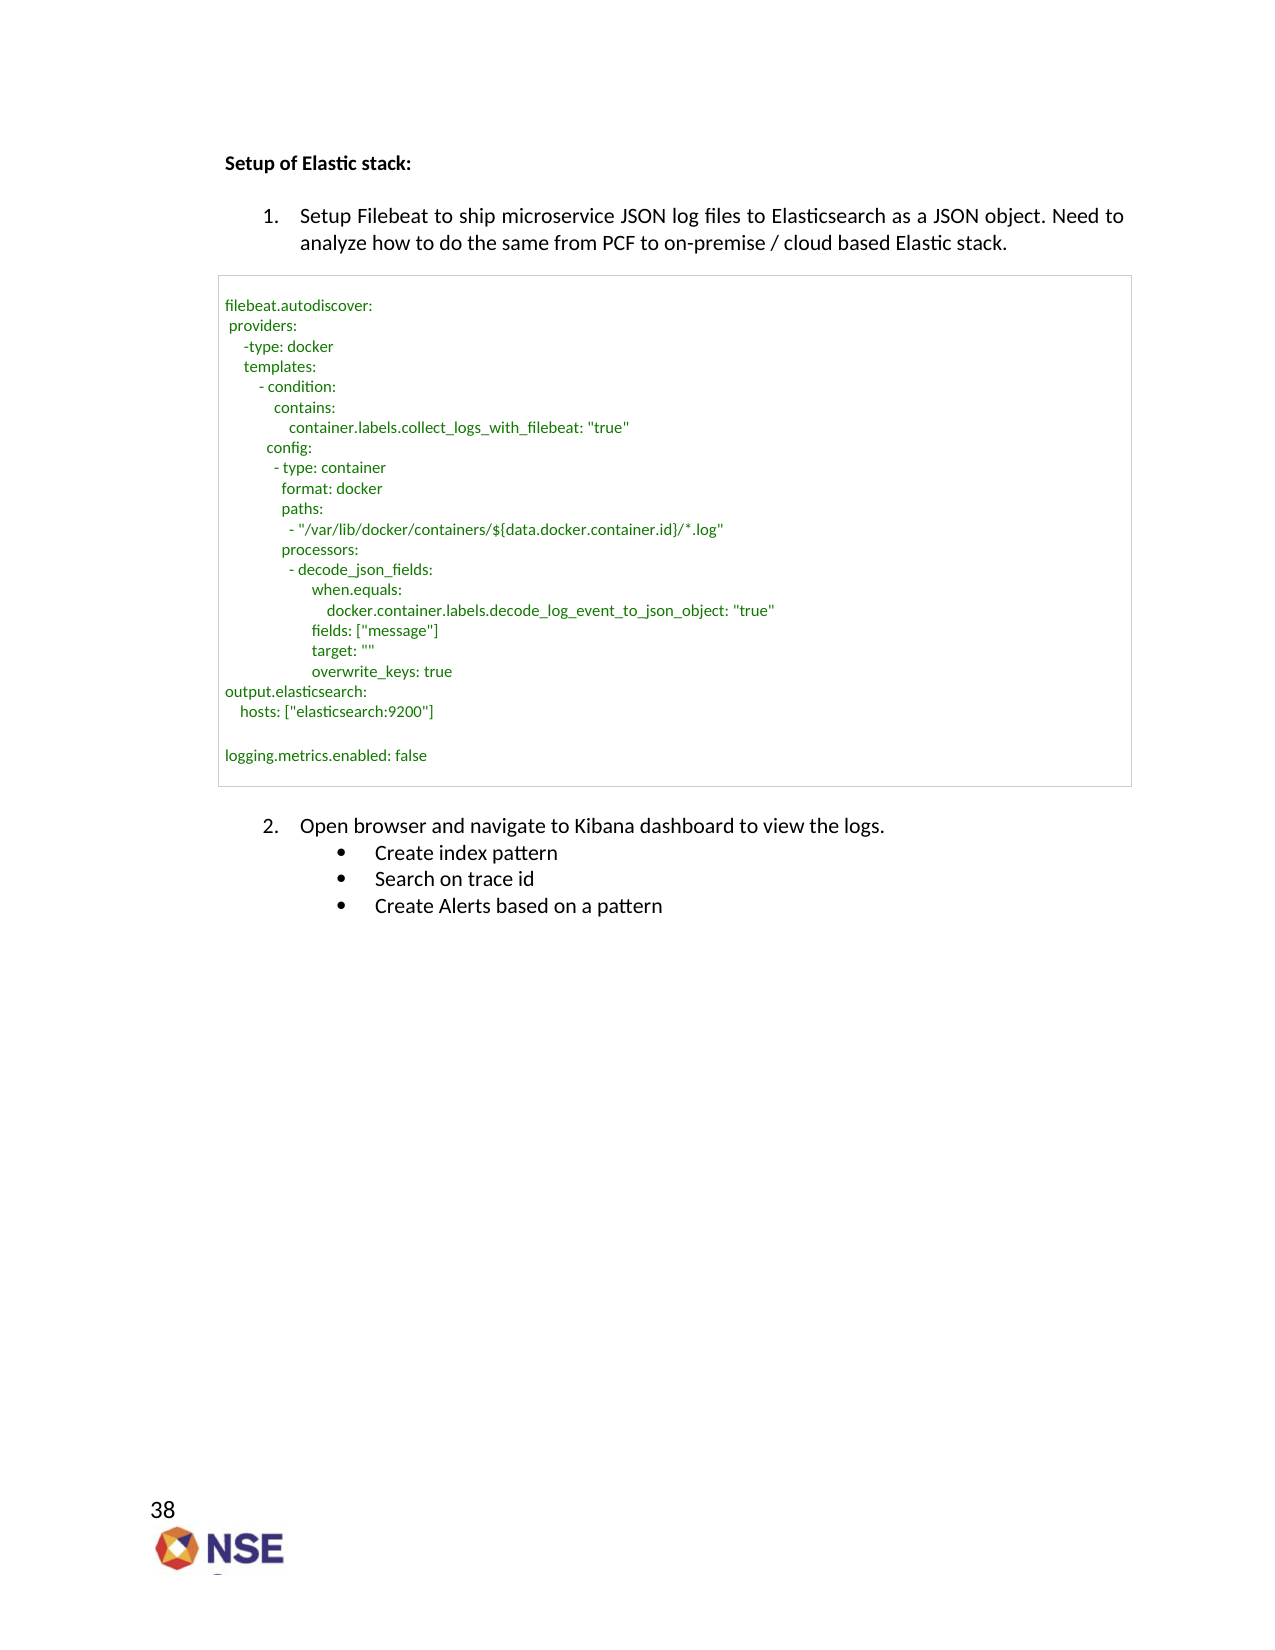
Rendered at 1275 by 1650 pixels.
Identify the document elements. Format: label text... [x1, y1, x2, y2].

text Setup of Elastic stack: [225, 150, 1125, 175]
list Setup Filebeat to ship microservice JSON log files to Elasticsearch as a JSON object. Need to analyze how to do the same from PCF to on-premise / cloud based Elastic stack. [262, 202, 1125, 255]
text when.equals: [219, 579, 1131, 599]
text - type: container [219, 457, 1131, 478]
text docker.container.labels.decode_log_event_to_json_object: "true" [219, 599, 1131, 620]
list Create Alerts based on a pattern [337, 892, 1125, 919]
text container.labels.collect_logs_with_filebeat: "true" [219, 417, 1131, 437]
text providers: [219, 315, 1131, 335]
text contains: [219, 396, 1131, 417]
text format: docker [219, 478, 1131, 498]
text fields: ["message"] [219, 620, 1131, 640]
text paths: [219, 498, 1131, 518]
list Create index pattern [337, 839, 1125, 865]
text output.elasticsearch: [219, 681, 1131, 701]
text target: "" [219, 640, 1131, 660]
text overwrite_keys: true [219, 660, 1131, 681]
text -type: docker [219, 335, 1131, 356]
text filebeat.autodiscover: [219, 295, 1131, 315]
text - decode_json_fields: [219, 559, 1131, 579]
text templates: [219, 356, 1131, 376]
text config: [219, 437, 1131, 457]
text - condition: [219, 376, 1131, 396]
text processors: [219, 538, 1131, 559]
text - "/var/lib/docker/containers/${data.docker.container.id}/*.log" [219, 518, 1131, 538]
picture [150, 1525, 290, 1575]
list Search on trace id [337, 865, 1125, 892]
list Open browser and navigate to Kibana dashboard to view the logs. [262, 812, 1125, 839]
text hosts: ["elasticsearch:9200"] [219, 701, 1131, 722]
text logging.metrics.enabled: false [219, 745, 1131, 766]
